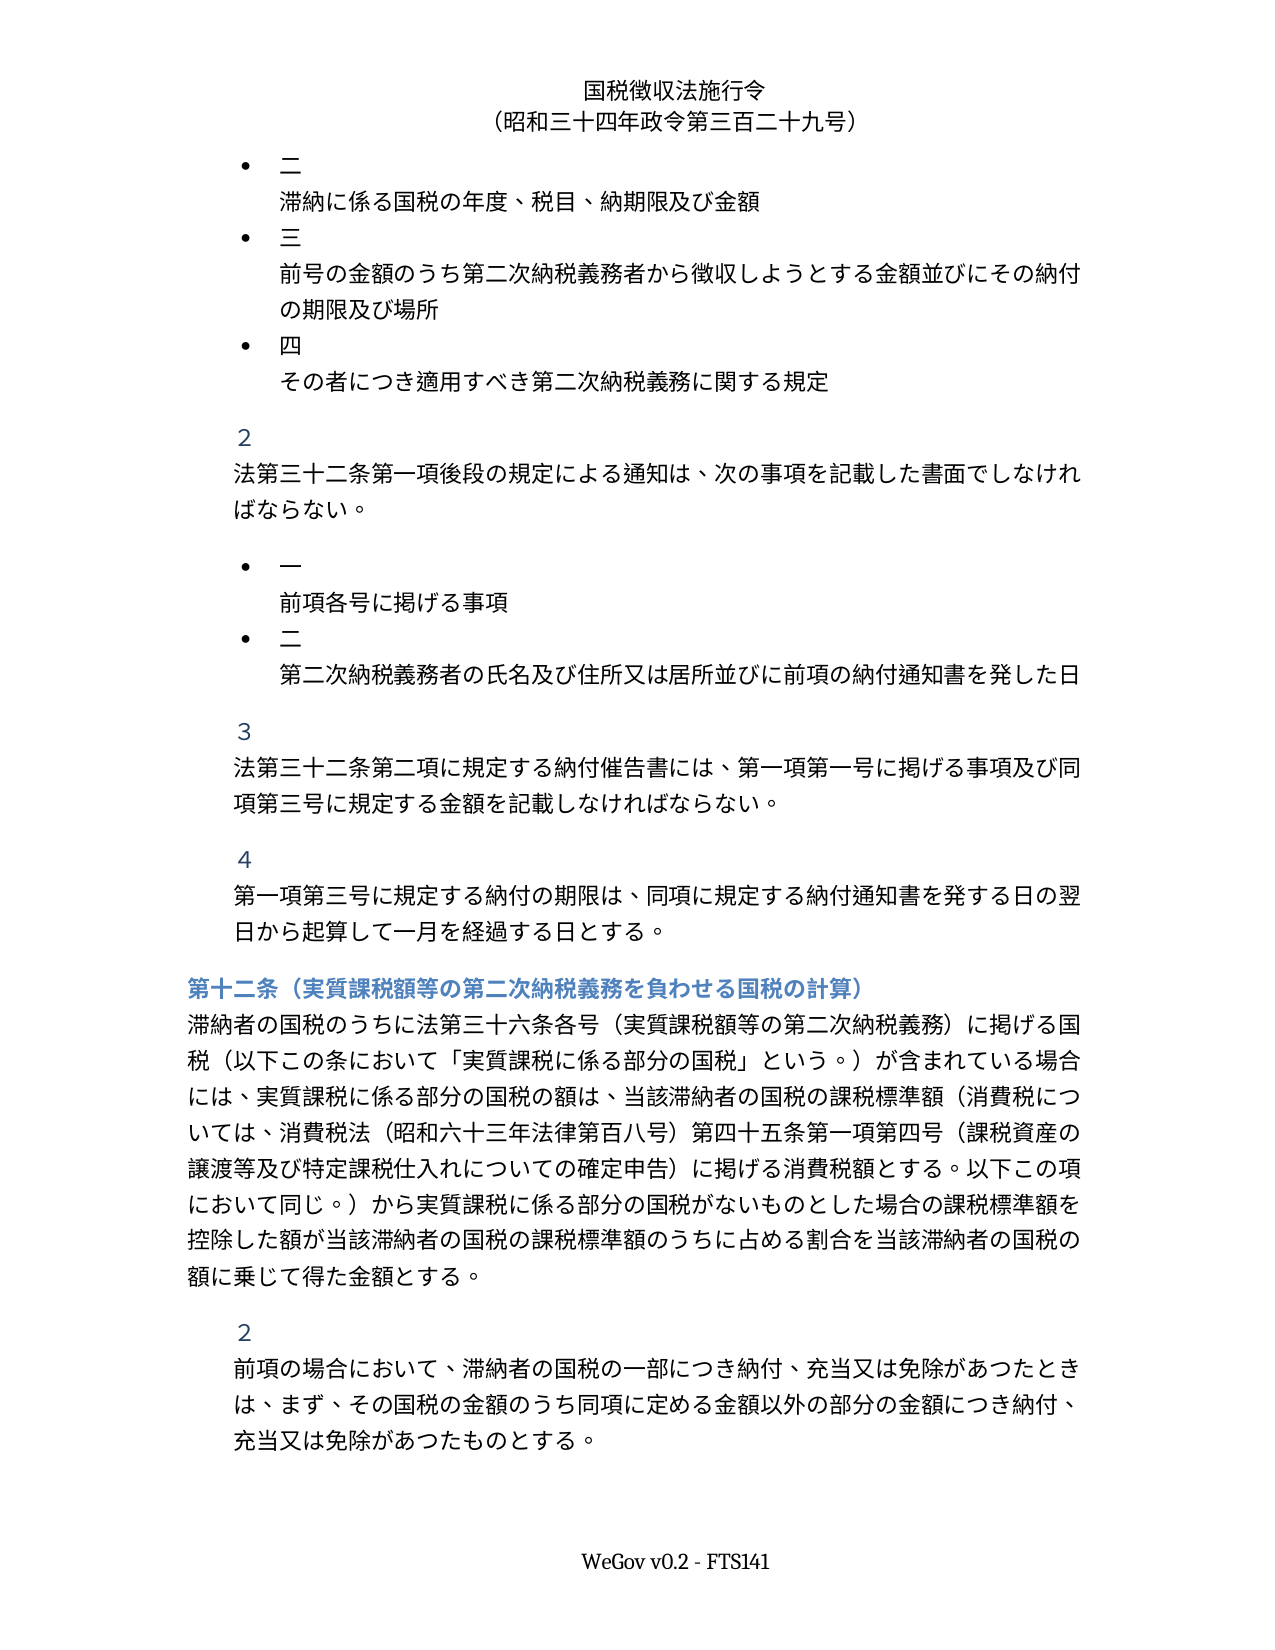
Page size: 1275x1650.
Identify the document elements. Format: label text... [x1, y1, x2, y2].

text 法第三十二条第一項後段の規定による通知は、次の事項を記載した書面でしなければならない。 [233, 458, 1087, 526]
list 四 その者につき適用すべき第二次納税義務に関する規定 [242, 330, 1087, 397]
subtitle 第十二条（実質課税額等の第二次納税義務を負わせる国税の計算） [187, 973, 1087, 1004]
text 第一項第三号に規定する納付の期限は、同項に規定する納付通知書を発する日の翌日から起算して一月を経過する日とする。 [233, 880, 1087, 947]
list 一 前項各号に掲げる事項 [242, 551, 1087, 618]
list 二 滞納に係る国税の年度、税目、納期限及び金額 [242, 150, 1087, 217]
text 滞納者の国税のうちに法第三十六条各号（実質課税額等の第二次納税義務）に掲げる国税（以下この条において「実質課税に係る部分の国税」という。）が含まれている場合には、実質課税に係る部分の国税の額は、当該滞納者の国税の課税標準額（消費税については、消費税法（昭和六十三年法律第百八号）第四十五条第一項第四号（課税資産の譲渡等及び特定課税仕入れについての確定申告）に掲げる消費税額とする。以下この項において同じ。）から実質課税に係る部分の国税がないものとした場合の課税標準額を控除した額が当該滞納者の国税の課税標準額のうちに占める割合を当該滞納者の国税の額に乗じて得た金額とする。 [187, 1009, 1087, 1292]
subtitle ４ [233, 844, 1087, 876]
list 三 前号の金額のうち第二次納税義務者から徴収しようとする金額並びにその納付の期限及び場所 [242, 222, 1087, 325]
text 前項の場合において、滞納者の国税の一部につき納付、充当又は免除があつたときは、まず、その国税の金額のうち同項に定める金額以外の部分の金額につき納付、充当又は免除があつたものとする。 [233, 1353, 1087, 1456]
text 法第三十二条第二項に規定する納付催告書には、第一項第一号に掲げる事項及び同項第三号に規定する金額を記載しなければならない。 [233, 752, 1087, 819]
list 二 第二次納税義務者の氏名及び住所又は居所並びに前項の納付通知書を発した日 [242, 623, 1087, 690]
subtitle ２ [233, 422, 1087, 454]
subtitle ２ [233, 1317, 1087, 1348]
subtitle ３ [233, 716, 1087, 747]
